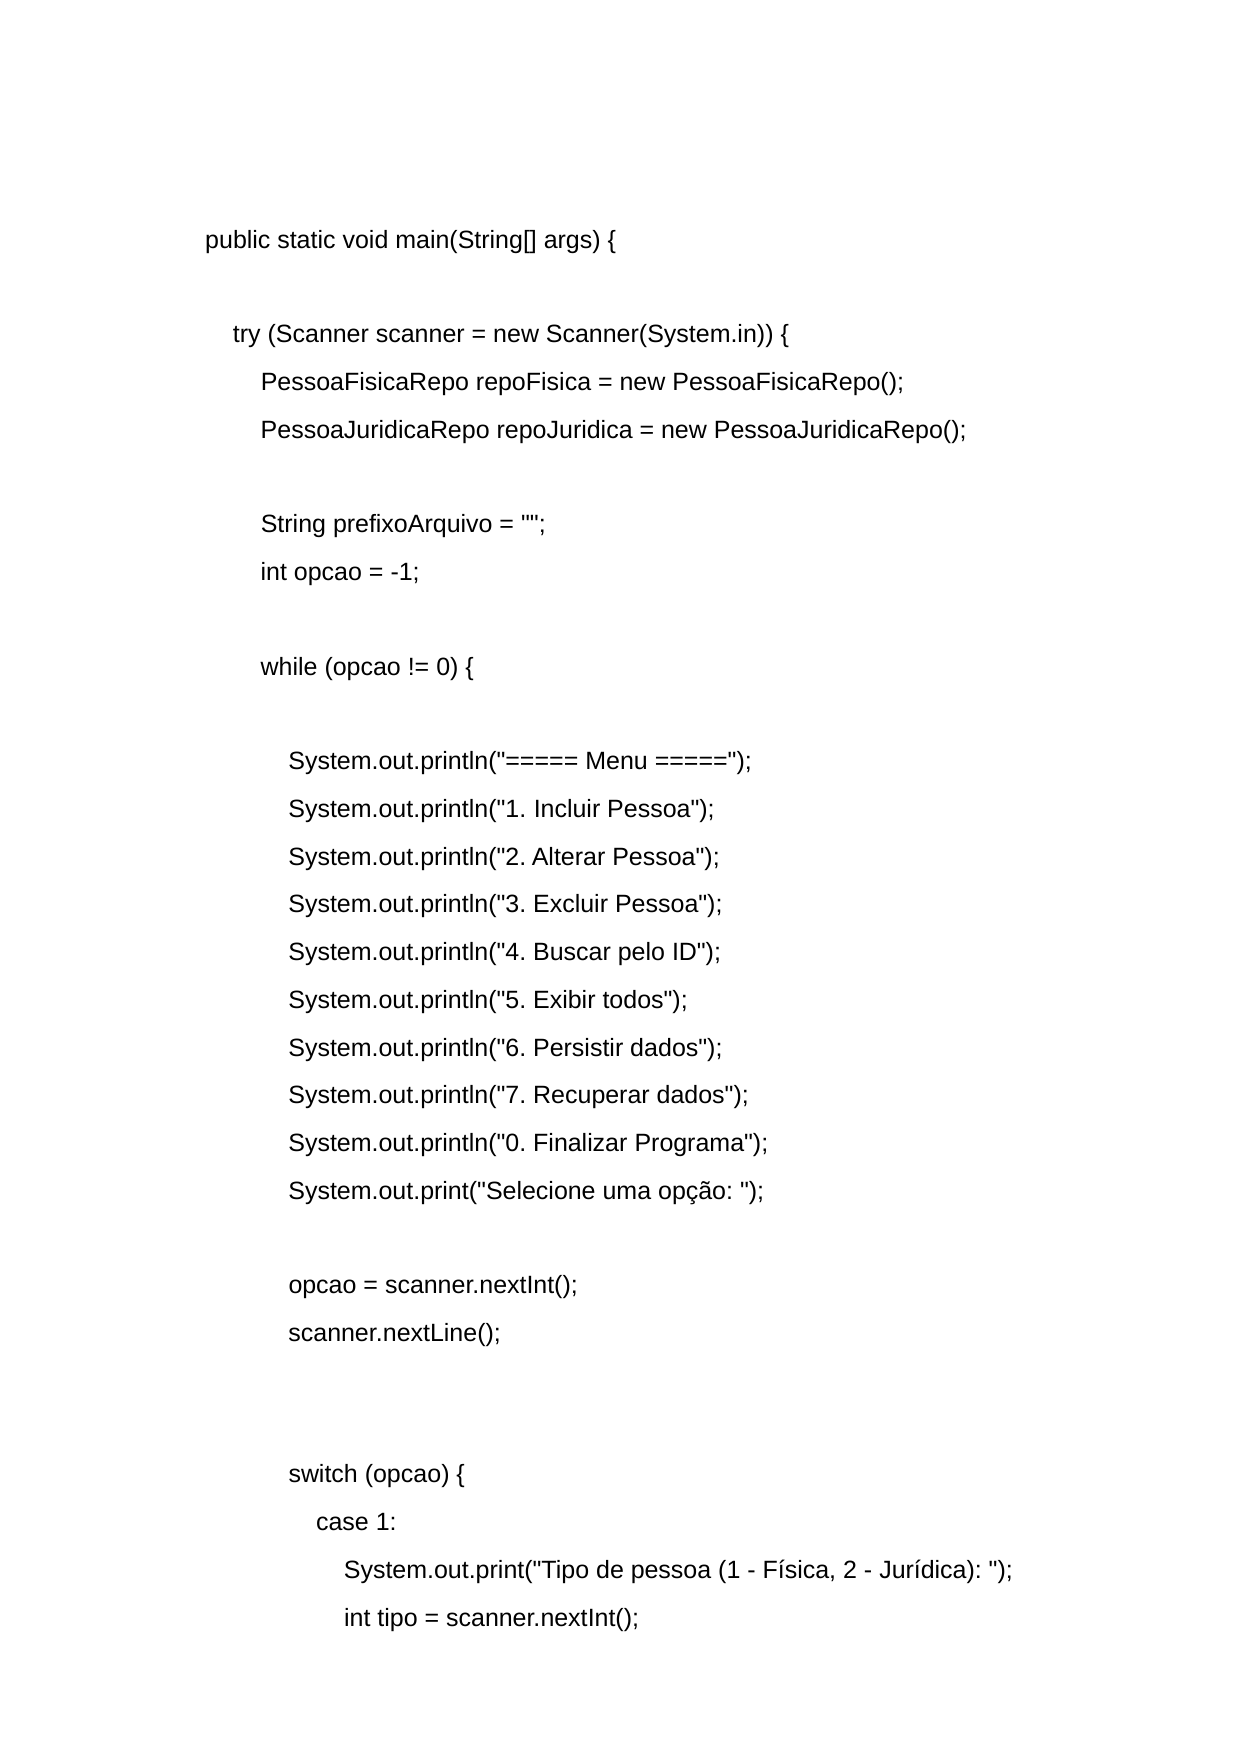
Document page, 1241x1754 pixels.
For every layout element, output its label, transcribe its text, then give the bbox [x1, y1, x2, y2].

text System.out.println("1. Incluir Pessoa"); [177, 794, 1122, 823]
text System.out.println("0. Finalizar Programa"); [177, 1128, 1122, 1157]
text System.out.println("2. Alterar Pessoa"); [177, 842, 1122, 871]
text try (Scanner scanner = new Scanner(System.in)) { [177, 319, 1122, 348]
text int tipo = scanner.nextInt(); [177, 1603, 1122, 1631]
text PessoaJuridicaRepo repoJuridica = new PessoaJuridicaRepo(); [177, 415, 1122, 444]
text case 1: [177, 1507, 1122, 1536]
text public static void main(String[] args) { [177, 225, 1122, 254]
text System.out.print("Selecione uma opção: "); [177, 1176, 1122, 1204]
text System.out.println("===== Menu ====="); [177, 746, 1122, 775]
text System.out.println("4. Buscar pelo ID"); [177, 937, 1122, 966]
text System.out.print("Tipo de pessoa (1 - Física, 2 - Jurídica): "); [177, 1555, 1122, 1584]
text String prefixoArquivo = ""; [177, 509, 1122, 538]
text opcao = scanner.nextInt(); [177, 1270, 1122, 1299]
text System.out.println("3. Excluir Pessoa"); [177, 889, 1122, 918]
text scanner.nextLine(); [177, 1318, 1122, 1347]
text switch (opcao) { [177, 1459, 1122, 1488]
text System.out.println("7. Recuperar dados"); [177, 1080, 1122, 1109]
text System.out.println("6. Persistir dados"); [177, 1033, 1122, 1061]
text PessoaFisicaRepo repoFisica = new PessoaFisicaRepo(); [177, 367, 1122, 396]
text int opcao = -1; [177, 557, 1122, 586]
text System.out.println("5. Exibir todos"); [177, 985, 1122, 1014]
text while (opcao != 0) { [177, 652, 1122, 681]
